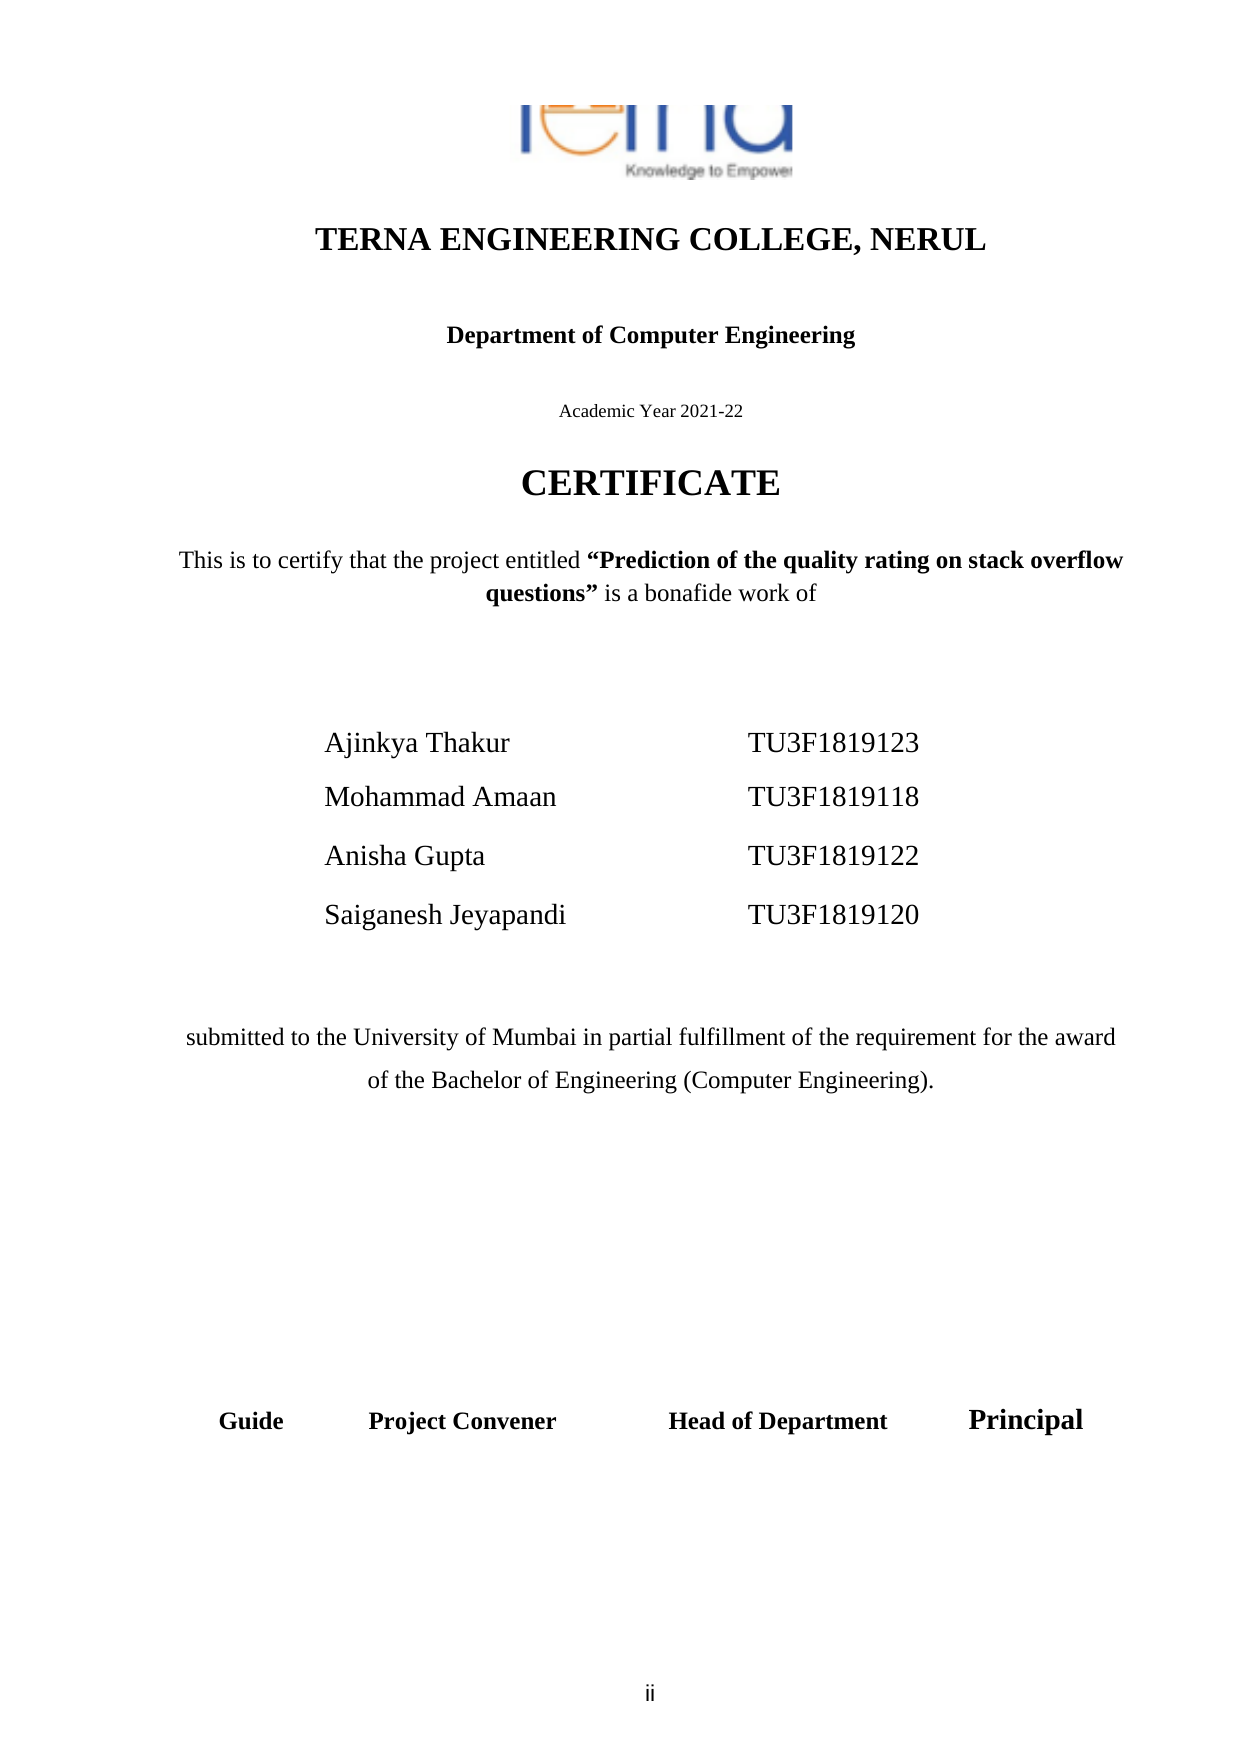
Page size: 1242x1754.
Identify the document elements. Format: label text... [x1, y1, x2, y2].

table_header TU3F1819123 [736, 726, 1157, 779]
text Guide Project Convener Head of Department Principal [177, 1402, 1125, 1436]
table_cell TU3F1819120 [736, 898, 1157, 944]
table_cell Anisha Gupta [313, 838, 736, 897]
text TERNA ENGINEERING COLLEGE, NERUL [177, 225, 1125, 256]
text Academic Year 2021-22 [177, 403, 1125, 421]
table_cell TU3F1819122 [736, 838, 1157, 897]
text Department of Computer Engineering [177, 324, 1125, 348]
picture [509, 105, 793, 180]
text submitted to the University of Mumbai in partial fulfillment of the requirement for the award of the Bachelor of Engineering (Computer Engineering). [177, 1022, 1125, 1094]
text This is to certify that the project entitled “Prediction of the quality rating on stack overflow questions” is a bonafide work of [177, 545, 1125, 606]
table_header Ajinkya Thakur [313, 726, 736, 779]
table_cell TU3F1819118 [736, 779, 1157, 838]
table_cell Saiganesh Jeyapandi [313, 898, 736, 944]
text CERTIFICATE [177, 467, 1125, 502]
table_cell Mohammad Amaan [313, 779, 736, 838]
